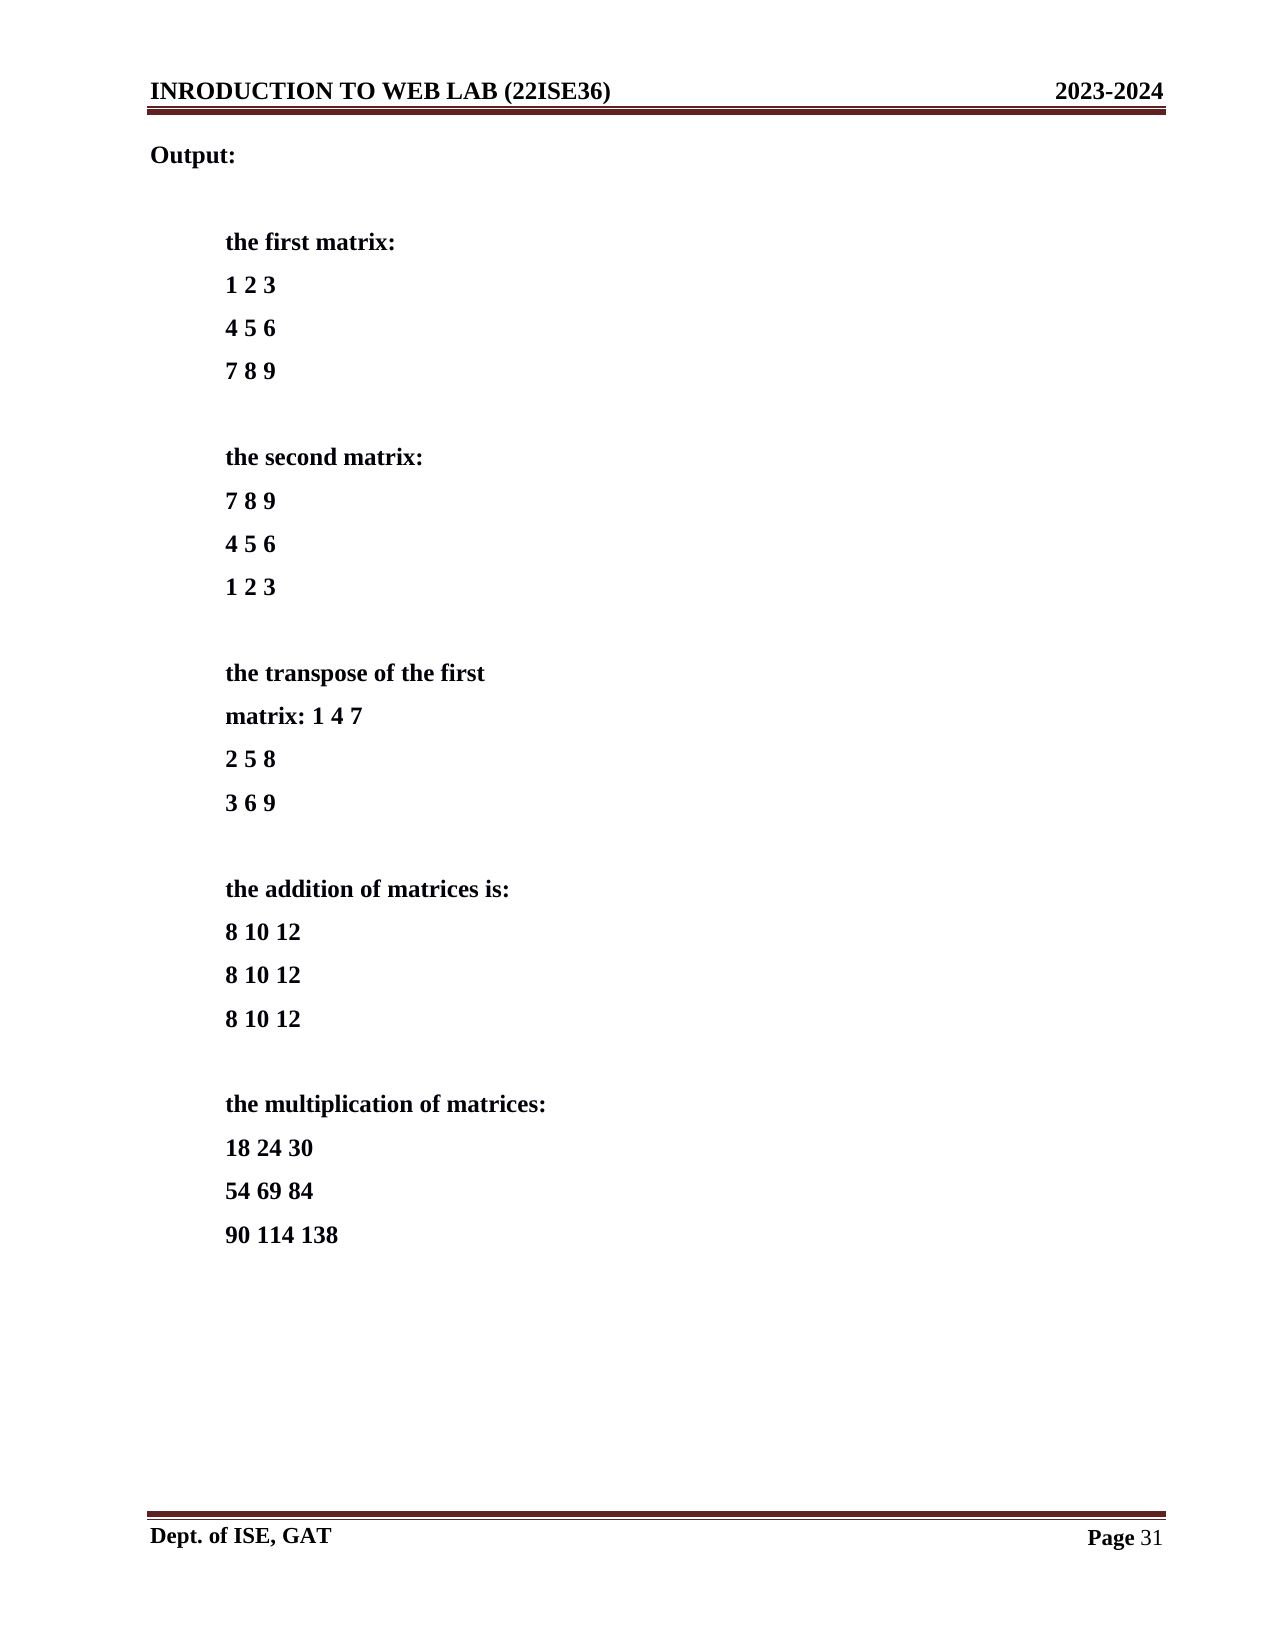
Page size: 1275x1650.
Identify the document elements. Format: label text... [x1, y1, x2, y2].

text 90 114 138 [225, 1220, 1198, 1248]
subtitle 8 10 12 [225, 1004, 1198, 1033]
subtitle 54 69 84 [225, 1176, 1198, 1205]
text the transpose of the first matrix: 1 4 7 [225, 658, 570, 730]
subtitle Output: [150, 141, 1198, 169]
text 4 5 6 [225, 529, 1198, 557]
text the multiplication of matrices: 18 24 30 [225, 1089, 547, 1161]
subtitle 7 8 9 [225, 356, 1198, 385]
text 8 10 12 [225, 960, 1198, 989]
text the first matrix: [225, 227, 1198, 255]
text 3 6 9 [225, 788, 1198, 817]
subtitle the addition of matrices is: 8 10 12 [225, 874, 510, 946]
subtitle 1 2 3 [225, 270, 1198, 299]
text 4 5 6 [225, 313, 1198, 342]
subtitle 7 8 9 [225, 486, 1198, 514]
subtitle 1 2 3 [225, 572, 1198, 601]
text the second matrix: [225, 442, 1198, 471]
subtitle 2 5 8 [225, 744, 1198, 773]
